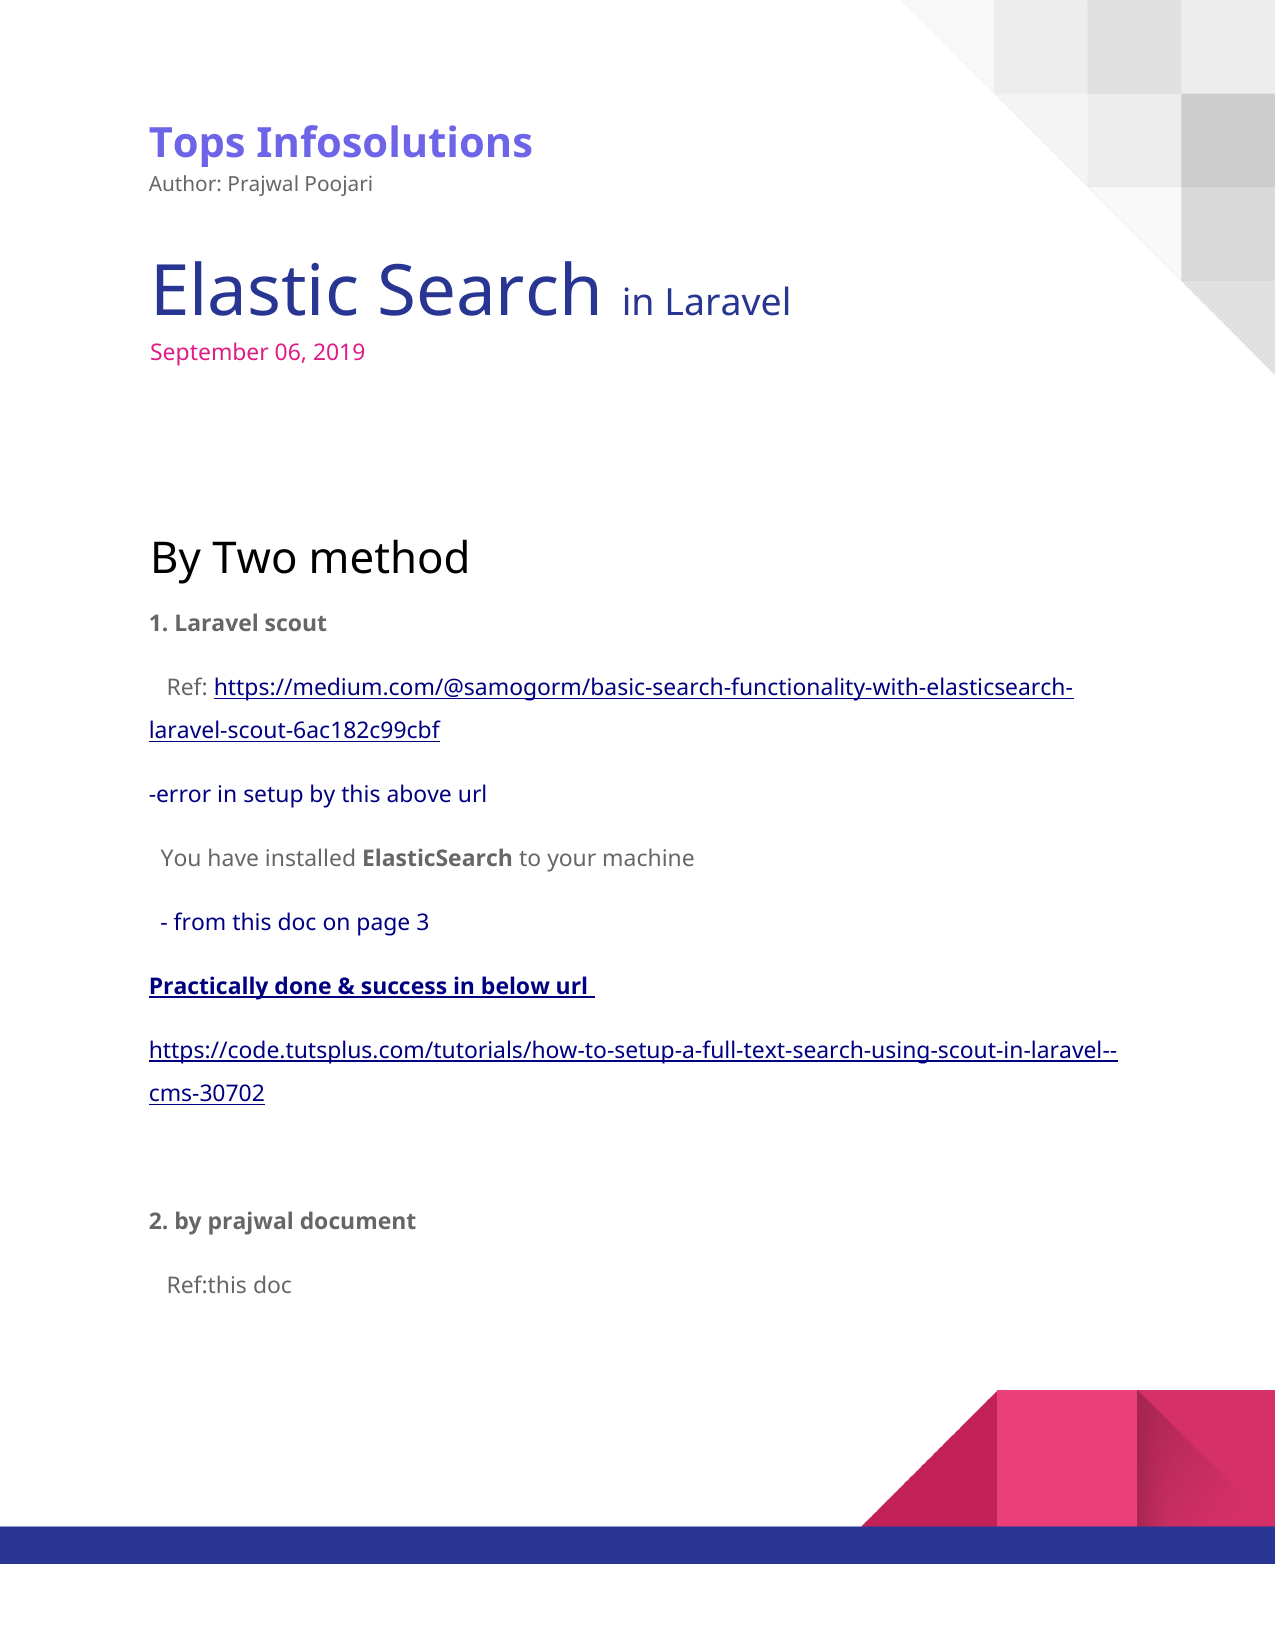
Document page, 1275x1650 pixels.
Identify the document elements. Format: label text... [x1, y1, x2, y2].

text Ref: https://medium.com/@samogorm/basic-search-functionality-with-elasticsearch-laravel-scout-6ac182c99cbf [148, 671, 1125, 745]
text Ref:this doc [148, 1269, 1125, 1300]
text You have installed ElasticSearch to your machine [148, 842, 1125, 873]
text 1. Laravel scout [148, 607, 1125, 638]
title Elastic Search in Laravel [150, 239, 900, 336]
picture [0, 1388, 1275, 1564]
text 2. by prajwal document [148, 1205, 1125, 1236]
text Author: Prajwal Poojari [148, 169, 900, 198]
text Practically done & success in below url [148, 970, 1125, 1001]
text Tops Infosolutions [148, 112, 900, 169]
picture [900, 0, 1275, 375]
subtitle By Two method [150, 527, 1125, 586]
text https://code.tutsplus.com/tutorials/how-to-setup-a-full-text-search-using-scout-in-laravel--cms-30702 [148, 1034, 1125, 1108]
text - from this doc on page 3 [148, 906, 1125, 937]
subtitle September 06, 2019 [150, 336, 900, 367]
text -error in setup by this above url [148, 778, 1125, 809]
